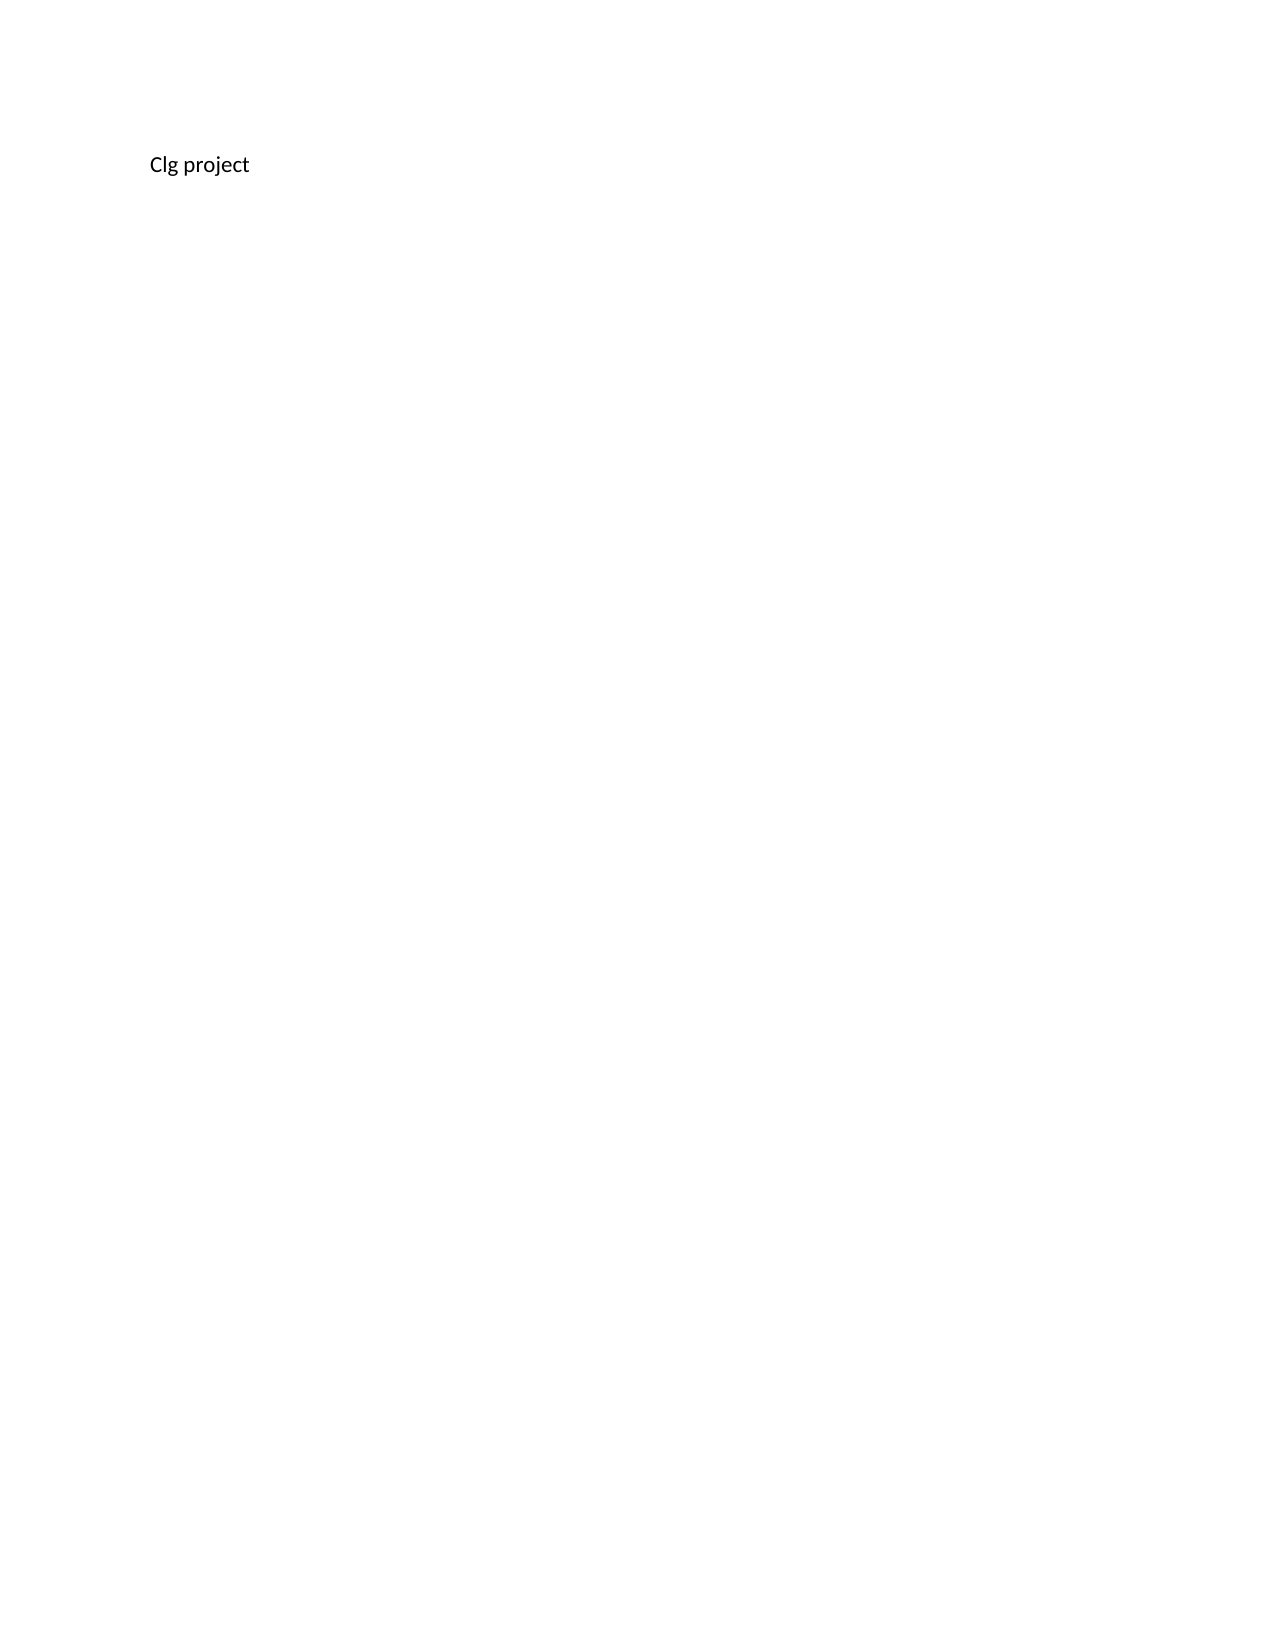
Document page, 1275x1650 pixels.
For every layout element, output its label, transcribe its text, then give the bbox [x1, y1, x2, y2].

text Clg project [150, 150, 1125, 178]
